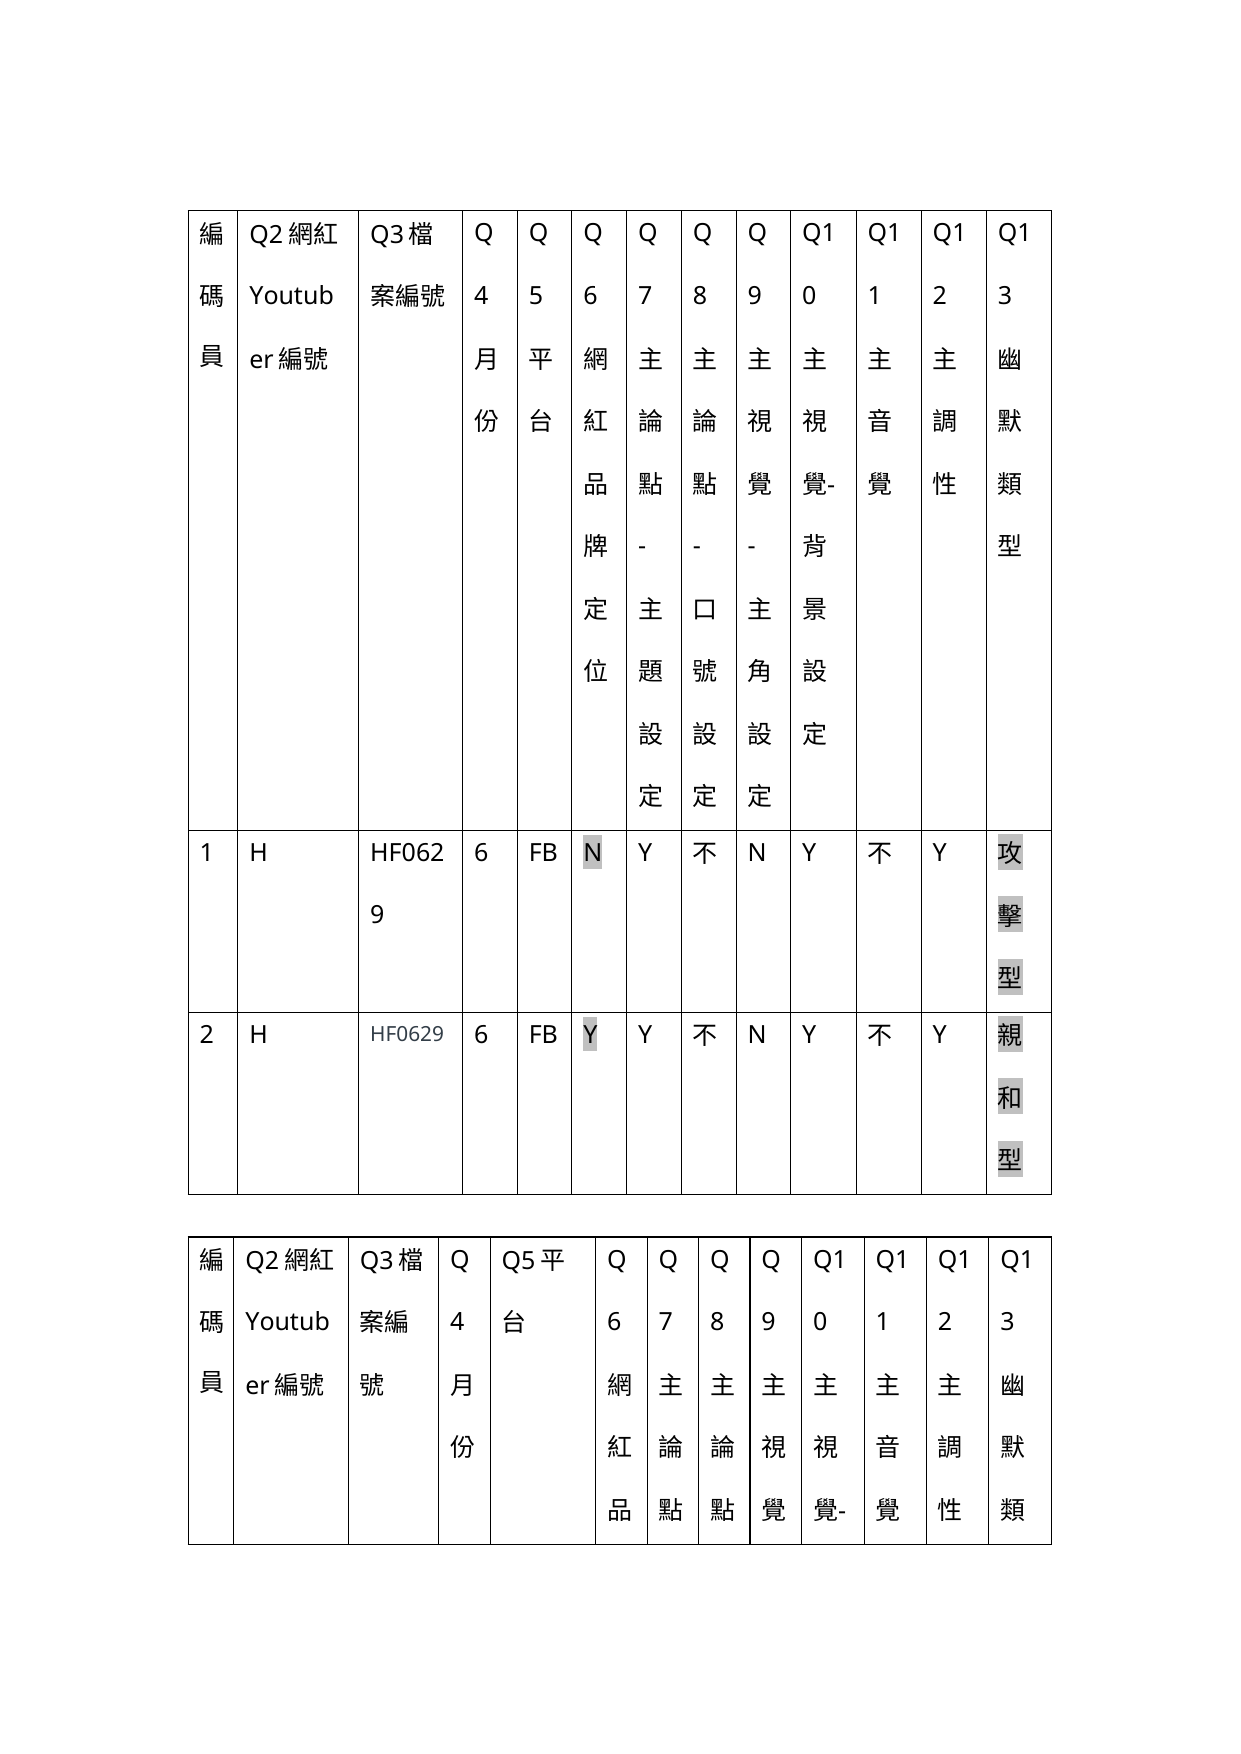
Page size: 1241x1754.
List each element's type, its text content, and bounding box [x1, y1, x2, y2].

table_cell 不 [857, 831, 921, 1012]
table_cell N [737, 1013, 790, 1194]
table_cell Y [791, 831, 856, 1012]
table_cell N [737, 831, 790, 1012]
table_cell 不 [857, 1013, 921, 1194]
table_header Q4月份 [439, 1238, 490, 1543]
table_header Q8主論點-口號設定 [682, 211, 736, 830]
table_header Q2網紅Youtuber編號 [234, 1238, 348, 1543]
table_header Q13幽默類型 [989, 1238, 1051, 1543]
table_header Q10主視覺-背景設定 [791, 211, 856, 830]
table_cell 攻擊型 [987, 831, 1051, 1012]
table_cell 2 [189, 1013, 237, 1194]
table_cell Y [572, 1013, 626, 1194]
table_header Q12主調性 [922, 211, 986, 830]
table_cell 6 [463, 1013, 517, 1194]
table_cell Y [627, 1013, 681, 1194]
table_header Q3檔案編號 [349, 1238, 438, 1543]
table_cell H [238, 831, 358, 1012]
table_header Q6網紅品牌定位 [596, 1238, 647, 1543]
table_cell Y [627, 831, 681, 1012]
table_header Q10主視覺-背景設定 [802, 1238, 864, 1543]
table_header Q5平台 [491, 1238, 595, 1543]
table_header Q7主論點-主題設定 [648, 1238, 698, 1543]
table_cell Y [791, 1013, 856, 1194]
table_cell N [572, 831, 626, 1012]
table_cell Y [922, 1013, 986, 1194]
table_cell 親和型 [987, 1013, 1051, 1194]
table_header Q7主論點-主題設定 [627, 211, 681, 830]
table_cell HF0629 [359, 1013, 462, 1194]
table_header Q9主視覺-主角設定 [737, 211, 790, 830]
table_cell FB [518, 831, 571, 1012]
table_cell H [238, 1013, 358, 1194]
table_cell 不 [682, 831, 736, 1012]
table_cell 1 [189, 831, 237, 1012]
table_header Q9主視覺-主角設定 [751, 1238, 801, 1543]
table_header Q4月份 [463, 211, 517, 830]
table_header Q8主論點-口號設定 [699, 1238, 749, 1543]
table_header Q5平台 [518, 211, 571, 830]
table_header 編碼 員 [189, 1238, 233, 1543]
table_cell 6 [463, 831, 517, 1012]
table_header 編碼 員 [189, 211, 237, 830]
table_cell FB [518, 1013, 571, 1194]
table_header Q3檔案編號 [359, 211, 462, 830]
table_header Q11主音覺 [865, 1238, 926, 1543]
table_header Q2網紅Youtuber編號 [238, 211, 358, 830]
table_header Q12主調性 [927, 1238, 988, 1543]
table_cell 不 [682, 1013, 736, 1194]
table_header Q6網紅品牌定位 [572, 211, 626, 830]
table_cell HF0629 [359, 831, 462, 1012]
table_header Q11主音覺 [857, 211, 921, 830]
table_header Q13幽默類型 [987, 211, 1051, 830]
table_cell Y [922, 831, 986, 1012]
